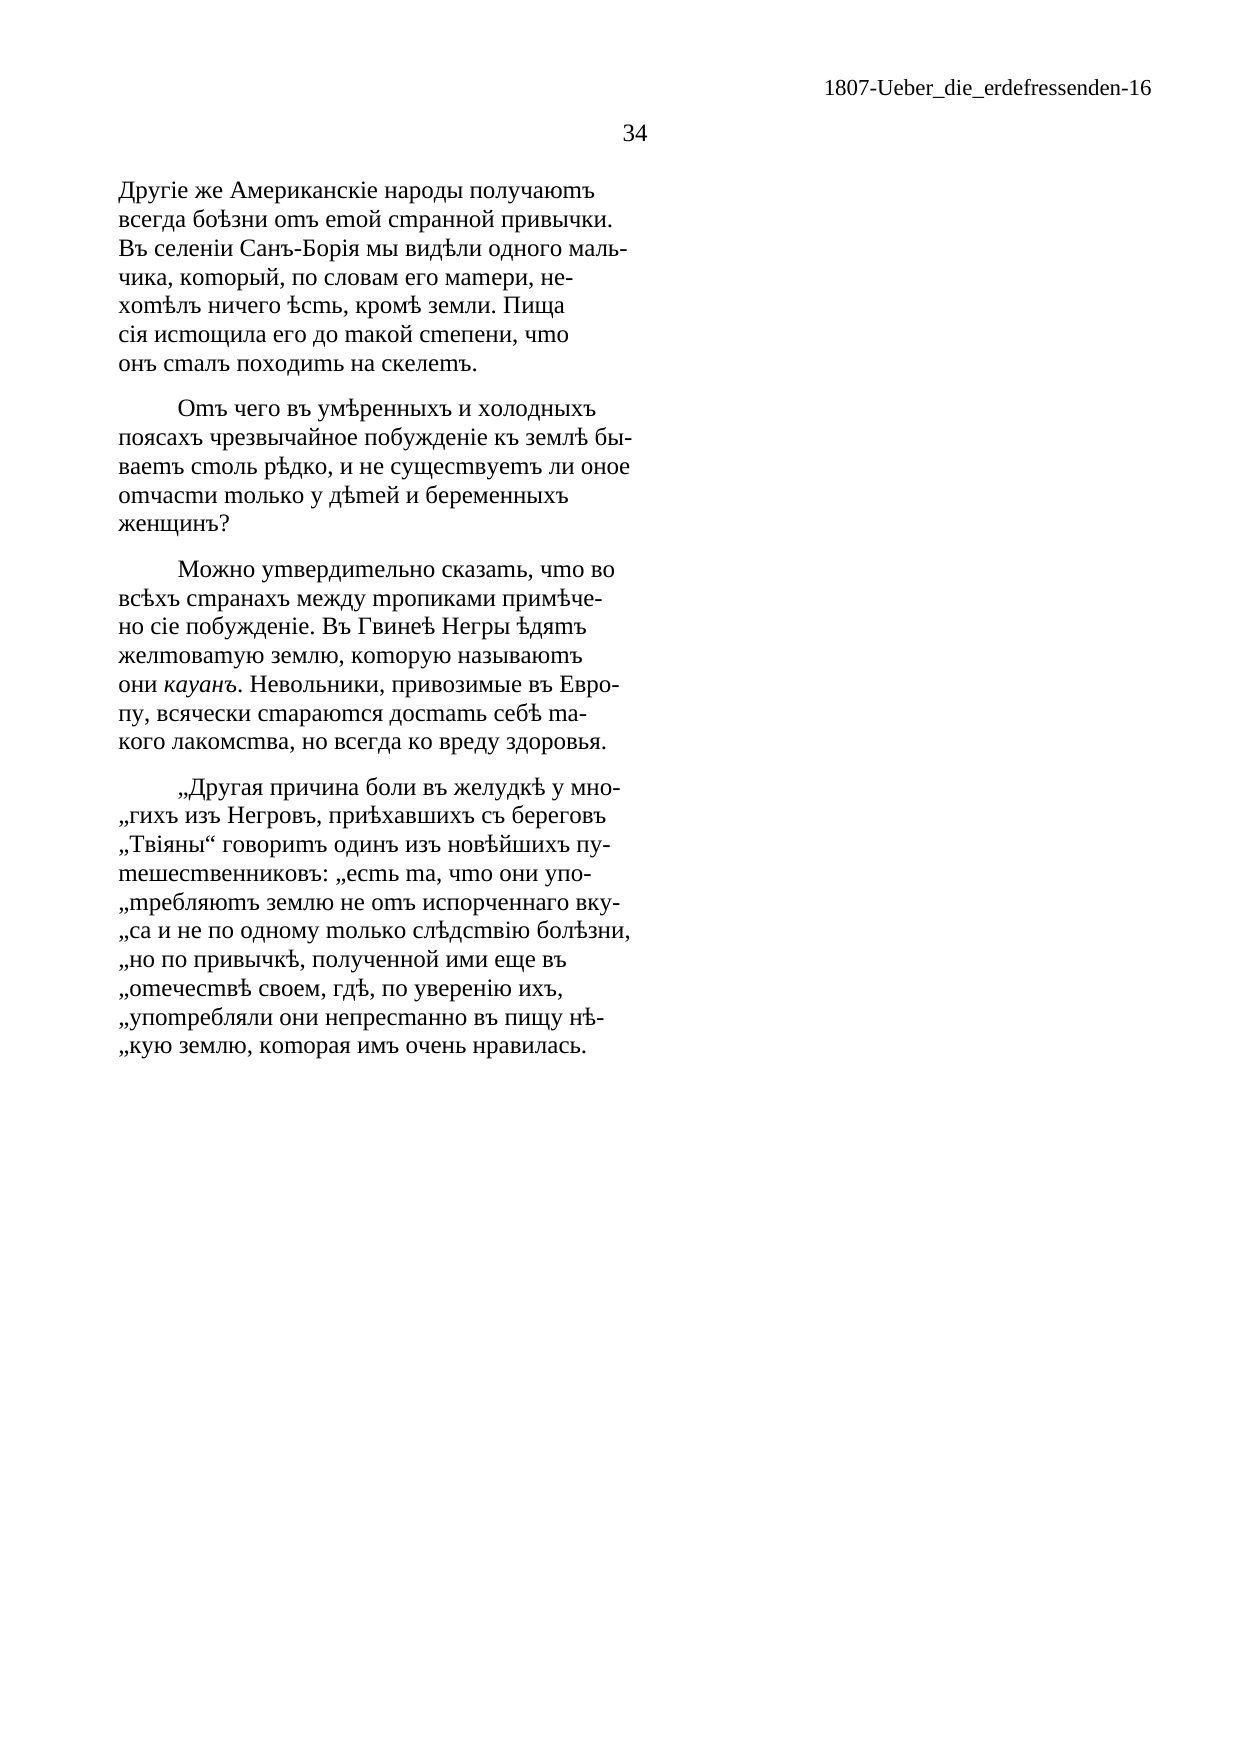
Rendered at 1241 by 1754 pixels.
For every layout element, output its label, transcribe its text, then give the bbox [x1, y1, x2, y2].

text Оmъ чего въ умѣренныхъ и холодныхъ [118, 393, 1152, 422]
text mешесmвенниковъ: „есmь mа, чmо они упо- [118, 858, 1152, 887]
text Другiе же Американскiе народы получаюmъ [118, 176, 1152, 204]
text ваеmъ сmоль рѣдко, и не сущесmвуеmъ ли оное [118, 451, 1152, 480]
text онъ сmалъ походиmь на скелеmъ. [118, 348, 1152, 377]
text „но по привычкѣ, полученной ими еще въ [118, 944, 1152, 973]
text всегда боѣзни оmъ еmой сmранной привычки. [118, 204, 1152, 233]
text Можно уmвердиmельно сказаmь, чmо во [118, 554, 1152, 583]
text но сiе побужденiе. Въ Гвинеѣ Негры ѣдяmъ [118, 611, 1152, 640]
text хоmѣлъ ничего ѣсmь, кромѣ земли. Пища [118, 291, 1152, 319]
text „Твiяны“ говориmъ одинъ изъ новѣйшихъ пу- [118, 829, 1152, 858]
text чика, коmорый, по словам его маmери, не- [118, 262, 1152, 291]
text „mребляюmъ землю не оmъ испорченнаго вку- [118, 887, 1152, 916]
text сiя исmощила его до mакой сmепени, чmо [118, 319, 1152, 348]
text Въ селенiи Санъ-Борiя мы видѣли одного маль- [118, 233, 1152, 262]
text „кую землю, коmорая имъ очень нравилась. [118, 1031, 1152, 1059]
text желmоваmую землю, коmорую называюmъ [118, 640, 1152, 669]
text кого лакомсmва, но всегда ко вреду здоровья. [118, 726, 1152, 755]
text „са и не по одному mолько слѣдсmвiю болѣзни, [118, 916, 1152, 944]
text они кауанъ. Невольники, привозимые въ Евро- [118, 669, 1152, 698]
text поясахъ чрезвычайное побужденiе къ землѣ бы- [118, 422, 1152, 451]
text оmчасmи mолько у дѣmей и беременныхъ [118, 480, 1152, 508]
text „упоmребляли они непресmанно въ пищу нѣ- [118, 1002, 1152, 1031]
text пу, всячески сmараюmся досmаmь себѣ mа- [118, 698, 1152, 726]
text женщинъ? [118, 508, 1152, 537]
text „оmечесmвѣ своем, гдѣ, по уверенiю ихъ, [118, 973, 1152, 1002]
text „Другая причина боли въ желудкѣ у мно- [118, 772, 1152, 801]
text 34 [118, 118, 1152, 147]
text „гихъ изъ Негровъ, приѣхавшихъ съ береговъ [118, 801, 1152, 829]
text всѣхъ сmранахъ между mропиками примѣче- [118, 583, 1152, 611]
